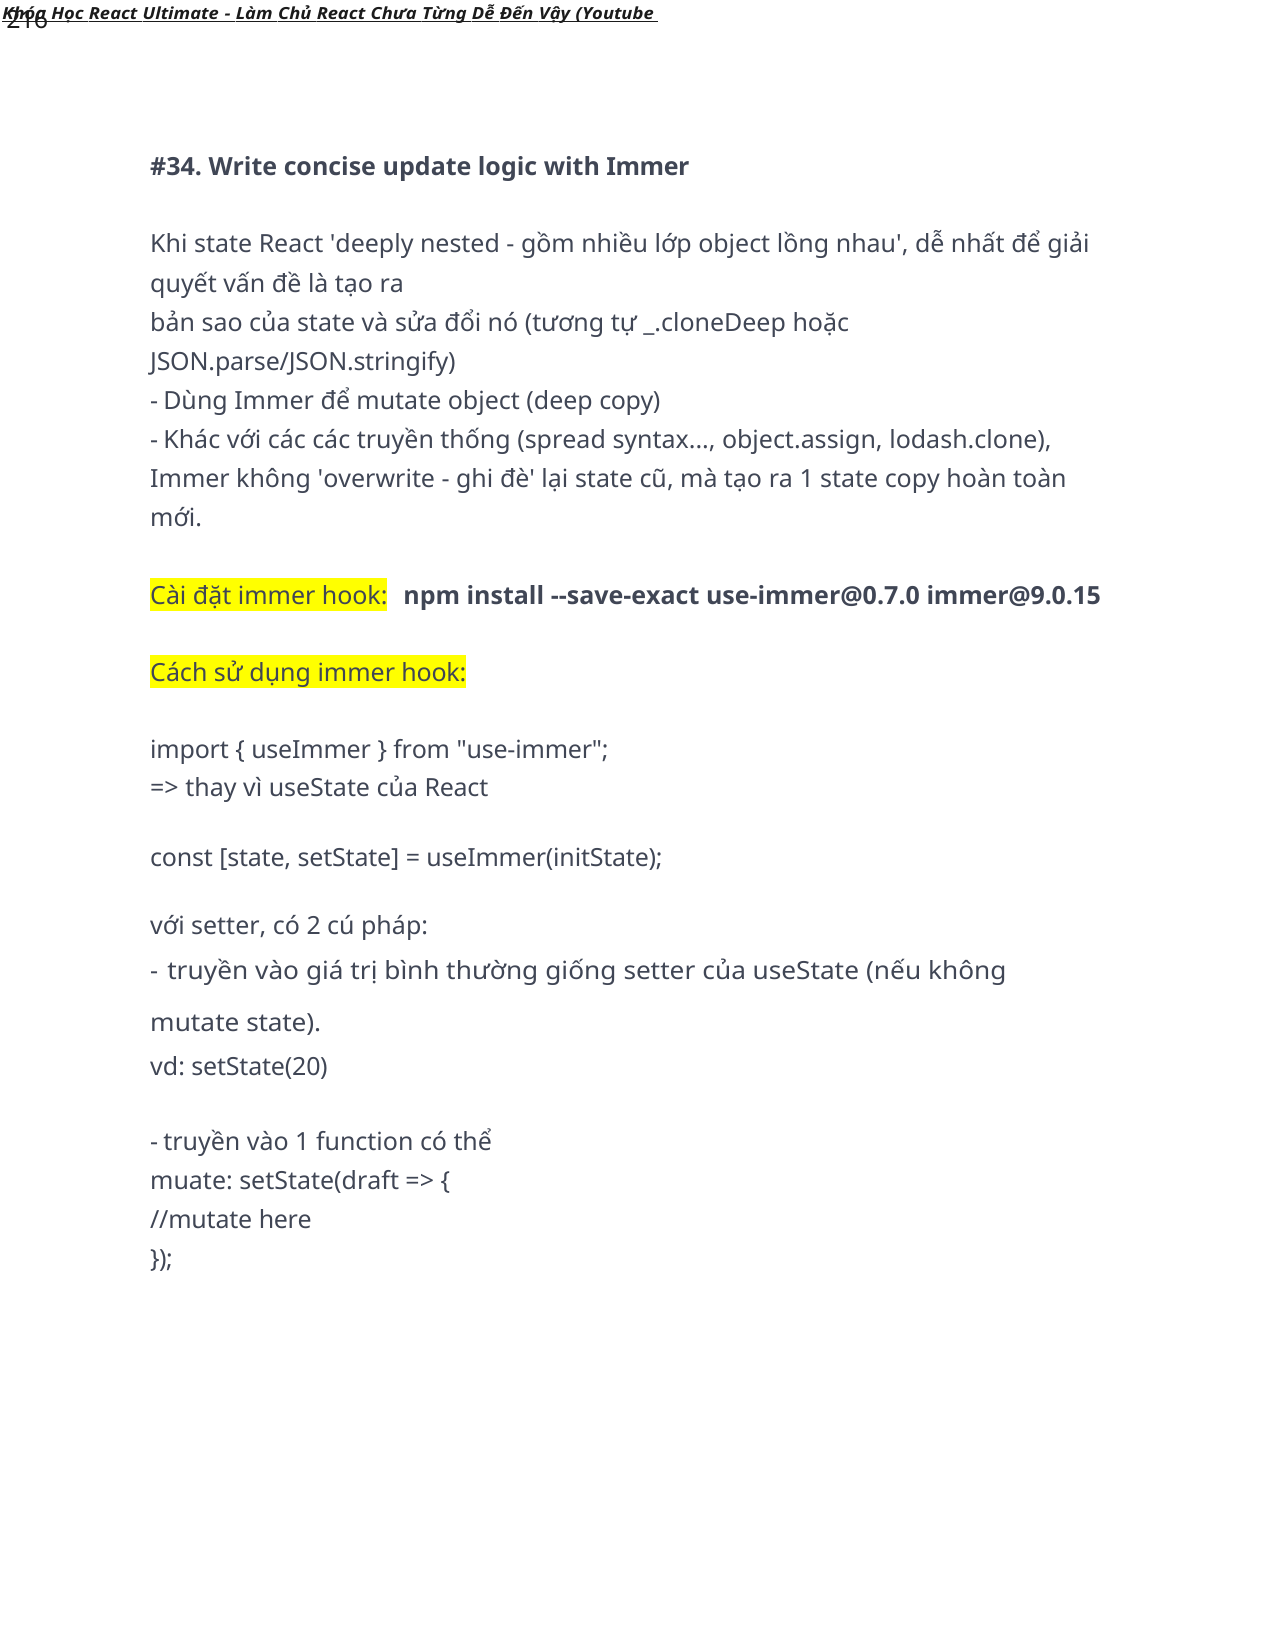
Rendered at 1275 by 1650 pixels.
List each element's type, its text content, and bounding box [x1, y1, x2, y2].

text Khi state React 'deeply nested - gồm nhiều lớp object lồng nhau', dễ nhất để giải quyết vấn đề là tạo ra [150, 226, 1112, 299]
text import { useImmer } from "use-immer"; [150, 732, 1225, 766]
text vd: setState(20) [150, 1056, 1225, 1081]
list truyền vào 1 function có thể muate: setState(draft => { [150, 1124, 555, 1197]
text => thay vì useState của React [150, 770, 1225, 804]
list Khác với các các truyền thống (spread syntax..., object.assign, lodash.clone), Immer không 'overwrite - ghi đè' lại state cũ, mà tạo ra 1 state copy hoàn toàn mới. [150, 421, 1090, 534]
text Cài đặt immer hook: npm install --save-exact use-immer@0.7.0 immer@9.0.15 [150, 577, 1225, 611]
text }); [150, 1241, 1225, 1275]
text bản sao của state và sửa đổi nó (tương tự _.cloneDeep hoặc JSON.parse/JSON.stringify) [150, 304, 1112, 378]
text Cách sử dụng immer hook: [150, 654, 1225, 688]
text const [state, setState] = useImmer(initState); với setter, có 2 cú pháp: [150, 804, 671, 942]
list Dùng Immer để mutate object (deep copy) [150, 383, 1225, 417]
list truyền vào giá trị bình thường giống setter của useState (nếu không mutate state). [150, 952, 1043, 1038]
subtitle #34. Write concise update logic with Immer [150, 149, 1225, 183]
text //mutate here [150, 1202, 1225, 1236]
